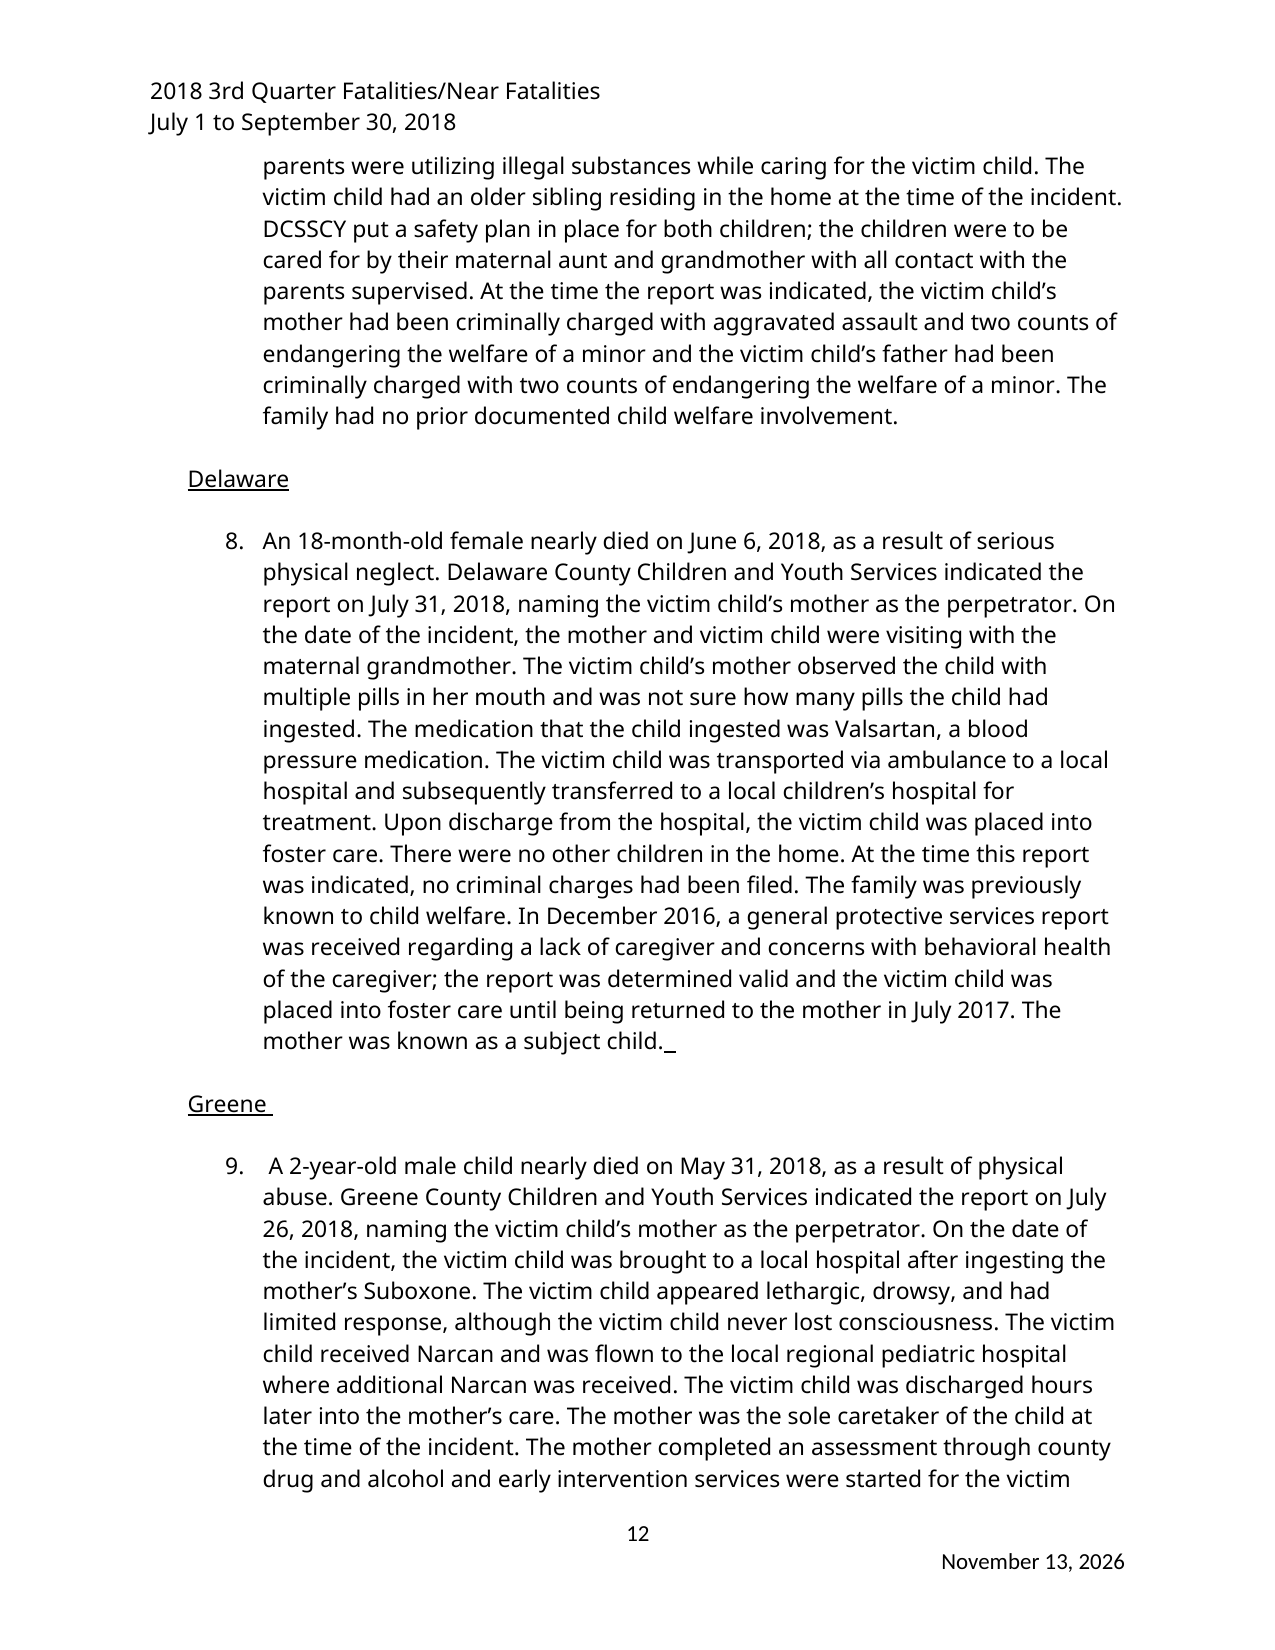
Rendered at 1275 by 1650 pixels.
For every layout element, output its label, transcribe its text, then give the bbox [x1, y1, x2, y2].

list An 18-month-old female nearly died on June 6, 2018, as a result of serious physical neglect. Delaware County Children and Youth Services indicated the report on July 31, 2018, naming the victim child’s mother as the perpetrator. On the date of the incident, the mother and victim child were visiting with the maternal grandmother. The victim child’s mother observed the child with multiple pills in her mouth and was not sure how many pills the child had ingested. The medication that the child ingested was Valsartan, a blood pressure medication. The victim child was transported via ambulance to a local hospital and subsequently transferred to a local children’s hospital for treatment. Upon discharge from the hospital, the victim child was placed into foster care. There were no other children in the home. At the time this report was indicated, no criminal charges had been filed. The family was previously known to child welfare. In December 2016, a general protective services report was received regarding a lack of caregiver and concerns with behavioral health of the caregiver; the report was determined valid and the victim child was placed into foster care until being returned to the mother in July 2017. The mother was known as a subject child. [225, 525, 1125, 1056]
text Delaware [150, 462, 1125, 494]
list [225, 150, 1125, 431]
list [225, 1150, 1125, 1494]
text Greene [150, 1087, 1125, 1119]
